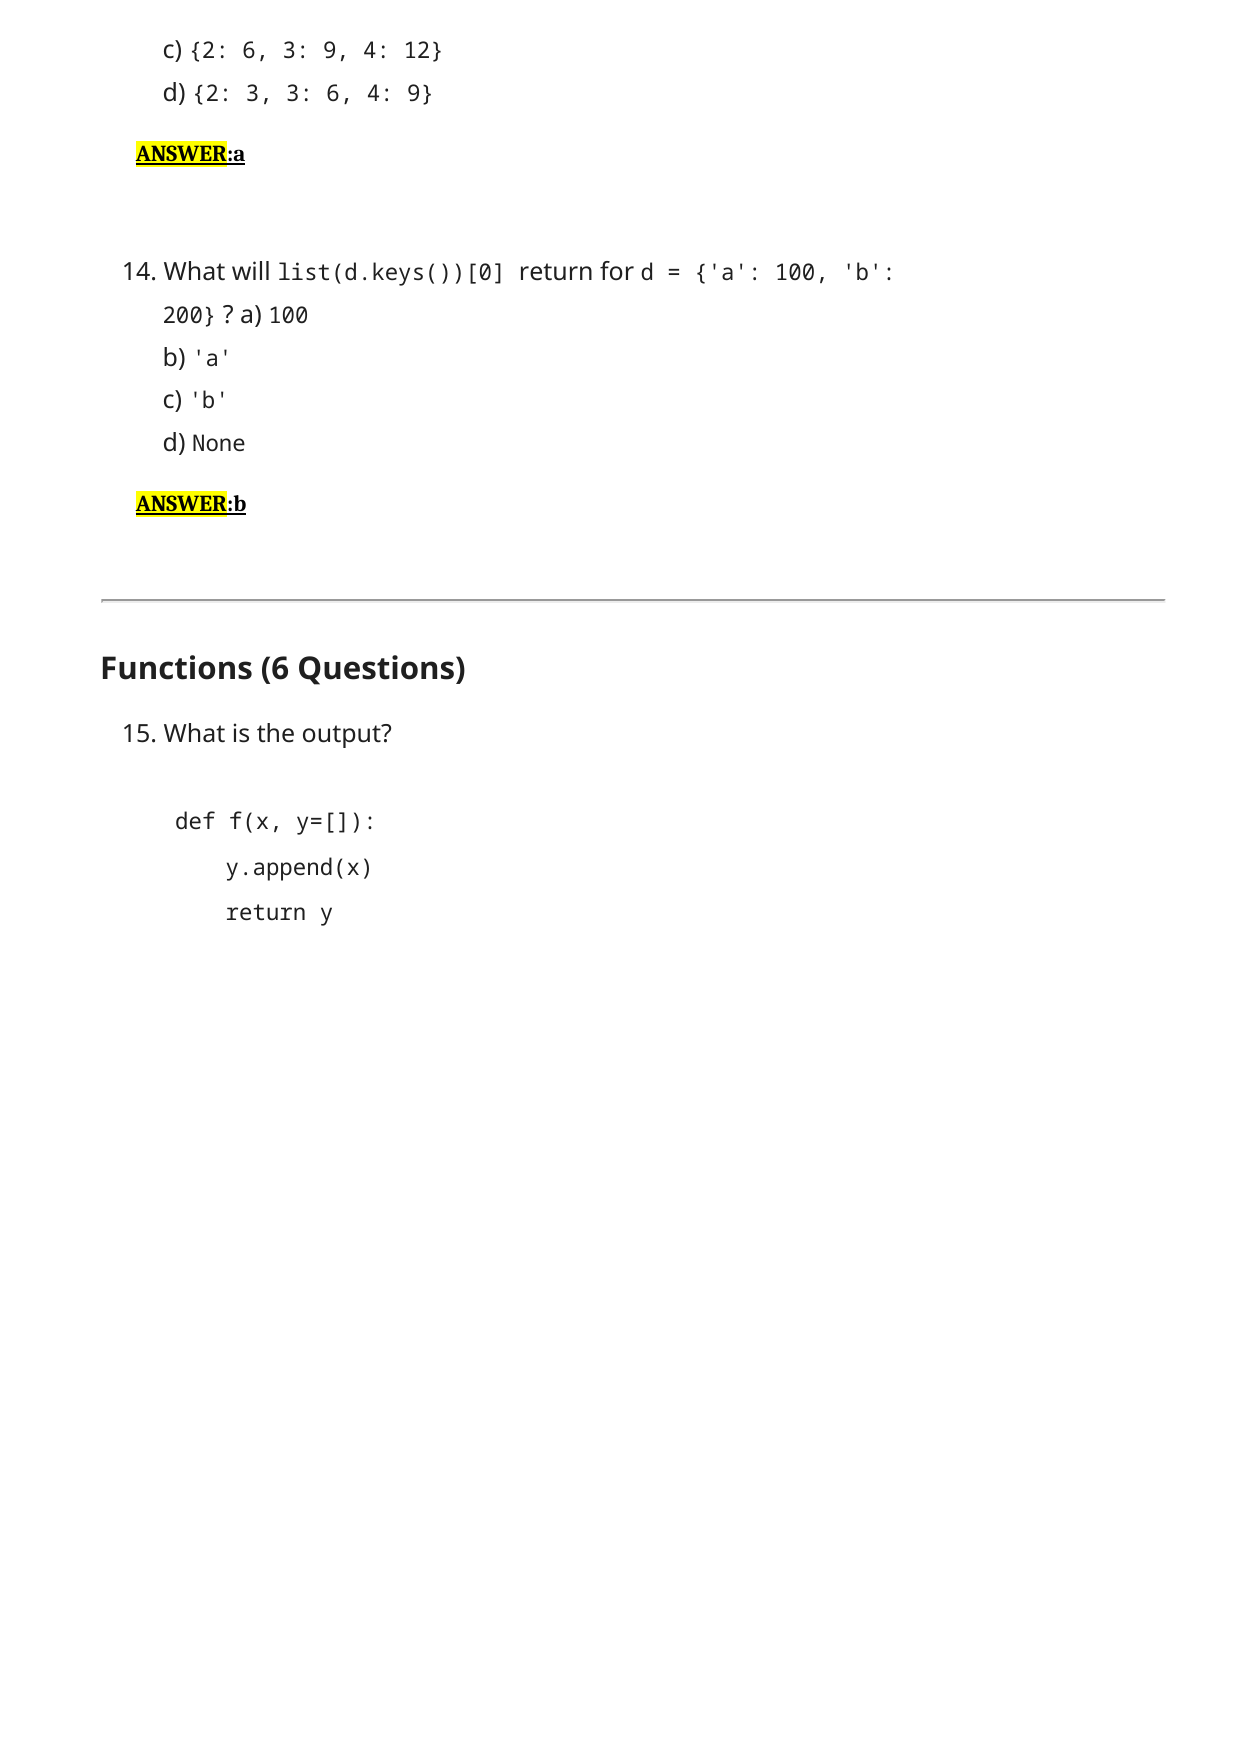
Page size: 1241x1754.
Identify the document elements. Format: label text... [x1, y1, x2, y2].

text 15. What is the output? [122, 715, 1167, 749]
picture [101, 599, 1166, 604]
text 14. What will list(d.keys())[0] return for d = {'a': 100, 'b': 200} ? a) 100 b) 'a' c) 'b' d) None [122, 253, 927, 459]
text ANSWER:b [227, 491, 612, 517]
text def f(x, y=[]): [175, 805, 1167, 836]
text y.append(x) [212, 851, 1167, 882]
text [122, 32, 762, 109]
text Functions (6 Questions) [100, 646, 1167, 689]
text return y [212, 896, 1167, 927]
text ANSWER:a [227, 141, 612, 167]
